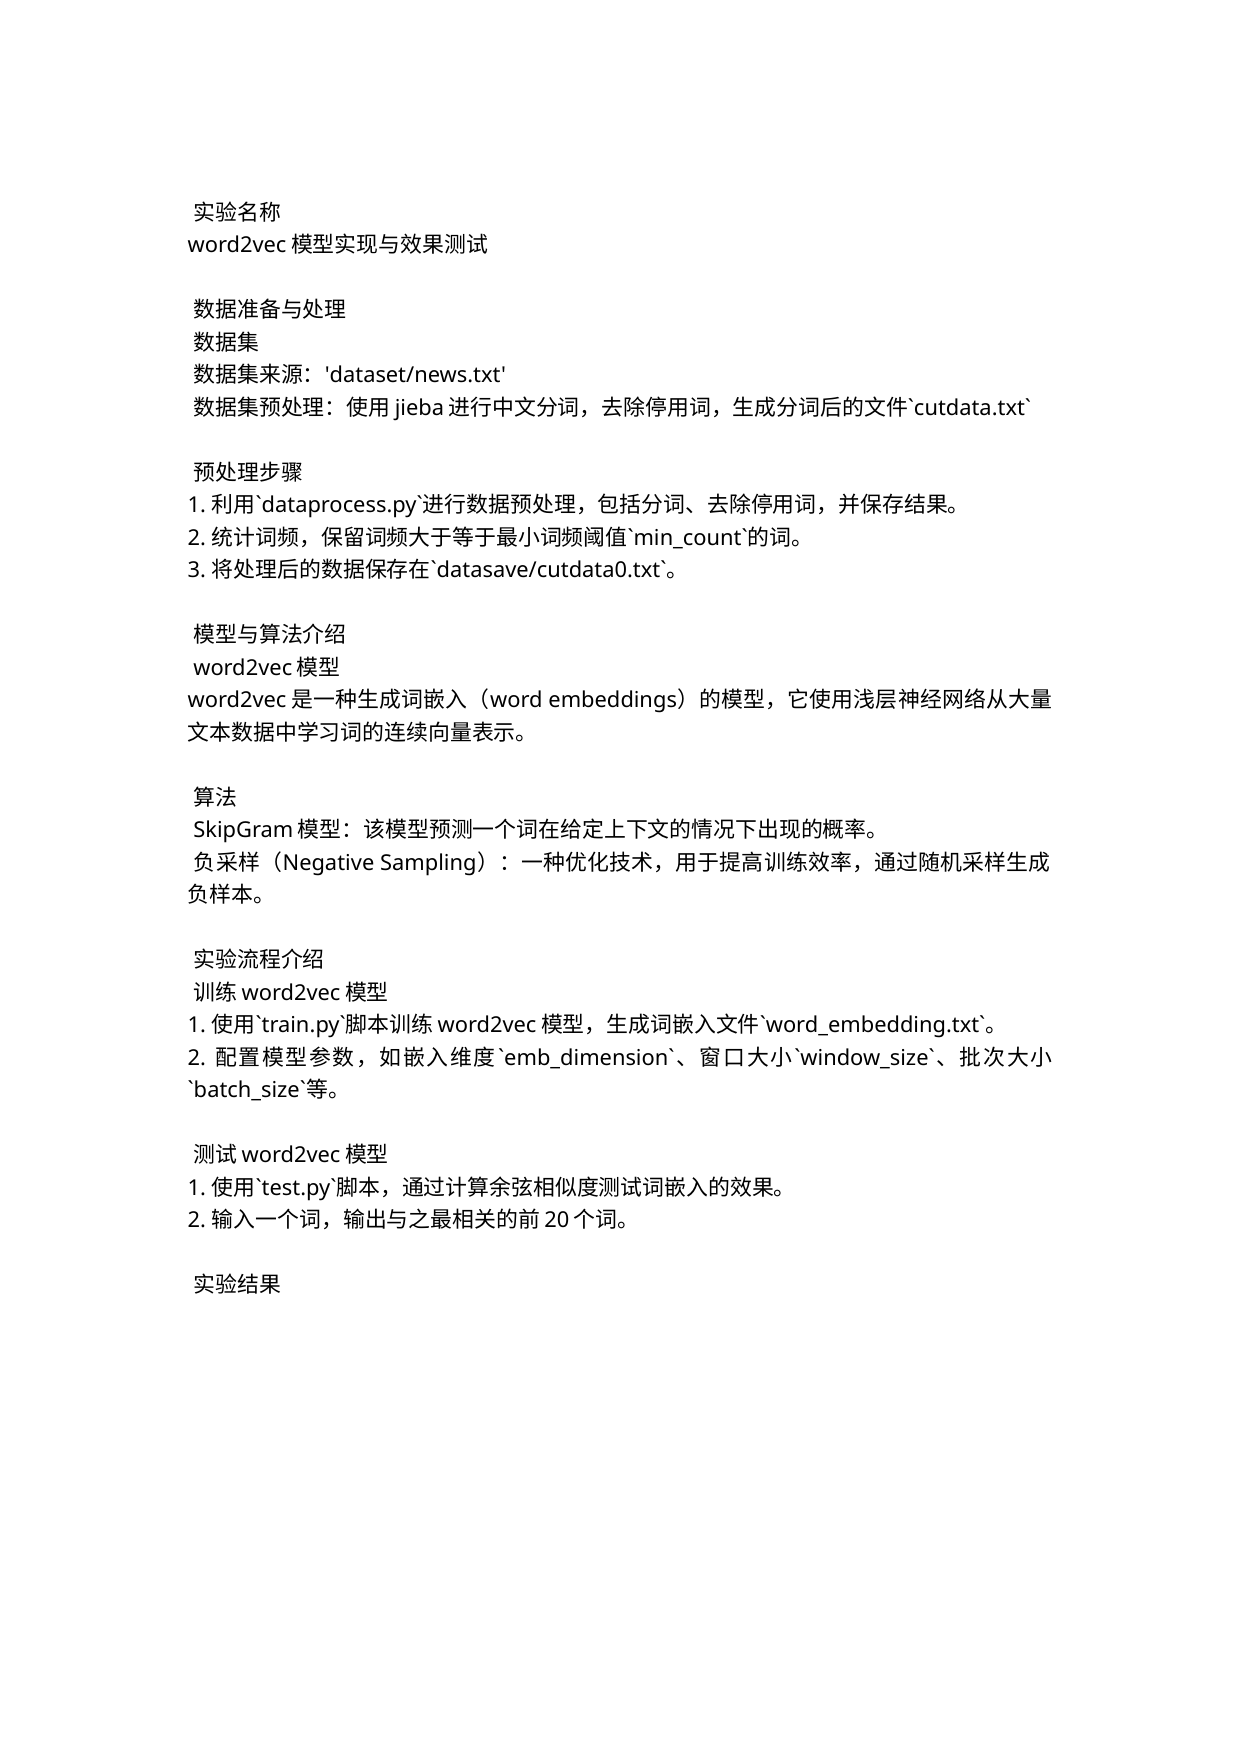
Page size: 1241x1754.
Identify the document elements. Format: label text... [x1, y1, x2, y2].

text 测试word2vec模型 [187, 1137, 1053, 1169]
text 2. 统计词频，保留词频大于等于最小词频阈值`min_count`的词。 [187, 519, 1053, 552]
text 实验结果 [187, 1267, 1053, 1299]
text 1. 使用`train.py`脚本训练word2vec模型，生成词嵌入文件`word_embedding.txt`。 [187, 1007, 1053, 1039]
text 3. 将处理后的数据保存在`datasave/cutdata0.txt`。 [187, 552, 1053, 584]
text 数据准备与处理 [187, 292, 1053, 324]
text 实验名称 [187, 194, 1053, 227]
text 2. 配置模型参数，如嵌入维度`emb_dimension`、窗口大小`window_size`、批次大小`batch_size`等。 [187, 1039, 1053, 1104]
text word2vec模型 [187, 649, 1053, 682]
text 训练word2vec模型 [187, 974, 1053, 1007]
text 2. 输入一个词，输出与之最相关的前20个词。 [187, 1202, 1053, 1234]
text 1. 利用`dataprocess.py`进行数据预处理，包括分词、去除停用词，并保存结果。 [187, 487, 1053, 519]
text 算法 [187, 779, 1053, 812]
text 预处理步骤 [187, 454, 1053, 487]
text word2vec是一种生成词嵌入（word embeddings）的模型，它使用浅层神经网络从大量文本数据中学习词的连续向量表示。 [187, 682, 1053, 747]
text word2vec模型实现与效果测试 [187, 227, 1053, 259]
text 数据集来源：'dataset/news.txt' [187, 357, 1053, 389]
text 数据集预处理：使用jieba进行中文分词，去除停用词，生成分词后的文件`cutdata.txt` [187, 389, 1053, 422]
text 模型与算法介绍 [187, 617, 1053, 649]
text 负采样（Negative Sampling）：一种优化技术，用于提高训练效率，通过随机采样生成负样本。 [187, 844, 1053, 909]
text 1. 使用`test.py`脚本，通过计算余弦相似度测试词嵌入的效果。 [187, 1169, 1053, 1202]
text 数据集 [187, 324, 1053, 357]
text SkipGram模型：该模型预测一个词在给定上下文的情况下出现的概率。 [187, 812, 1053, 844]
text 实验流程介绍 [187, 942, 1053, 974]
